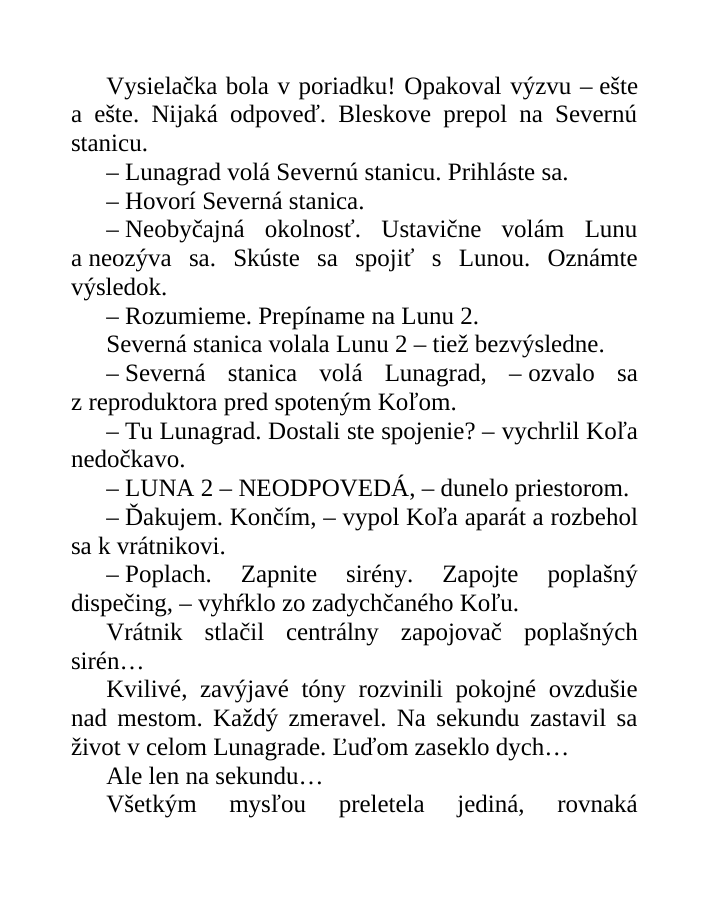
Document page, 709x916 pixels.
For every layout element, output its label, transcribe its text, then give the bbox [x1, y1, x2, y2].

text Kvilivé, zavýjavé tóny rozvinili pokojné ovzdušie nad mestom. Každý zmeravel. Na sekundu zastavil sa život v celom Lunagrade. Ľuďom zaseklo dych… [71, 674, 638, 761]
text – Severná stanica volá Lunagrad, – ozvalo sa z reproduktora pred spoteným Koľom. [71, 358, 638, 416]
text – Neobyčajná okolnosť. Ustavične volám Lunu a neozýva sa. Skúste sa spojiť s Lunou. Oznámte výsledok. [71, 214, 638, 301]
text – Hovorí Severná stanica. [71, 186, 638, 214]
text – LUNA 2 – NEODPOVEDÁ, – dunelo priestorom. [71, 473, 638, 502]
text – Ďakujem. Končím, – vypol Koľa aparát a rozbehol sa k vrátnikovi. [71, 502, 638, 559]
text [71, 789, 638, 818]
text Vrátnik stlačil centrálny zapojovač poplašných sirén… [71, 617, 638, 674]
text Severná stanica volala Lunu 2 – tiež bezvýsledne. [71, 329, 638, 358]
text – Poplach. Zapnite sirény. Zapojte poplašný dispečing, – vyhŕklo zo zadychčaného Koľu. [71, 559, 638, 617]
text Vysielačka bola v poriadku! Opakoval výzvu – ešte a ešte. Nijaká odpoveď. Bleskove prepol na Severnú stanicu. [71, 71, 638, 157]
text Ale len na sekundu… [71, 761, 638, 789]
text – Tu Lunagrad. Dostali ste spojenie? – vychrlil Koľa nedočkavo. [71, 416, 638, 473]
text – Rozumieme. Prepíname na Lunu 2. [71, 301, 638, 329]
text – Lunagrad volá Severnú stanicu. Prihláste sa. [71, 157, 638, 186]
